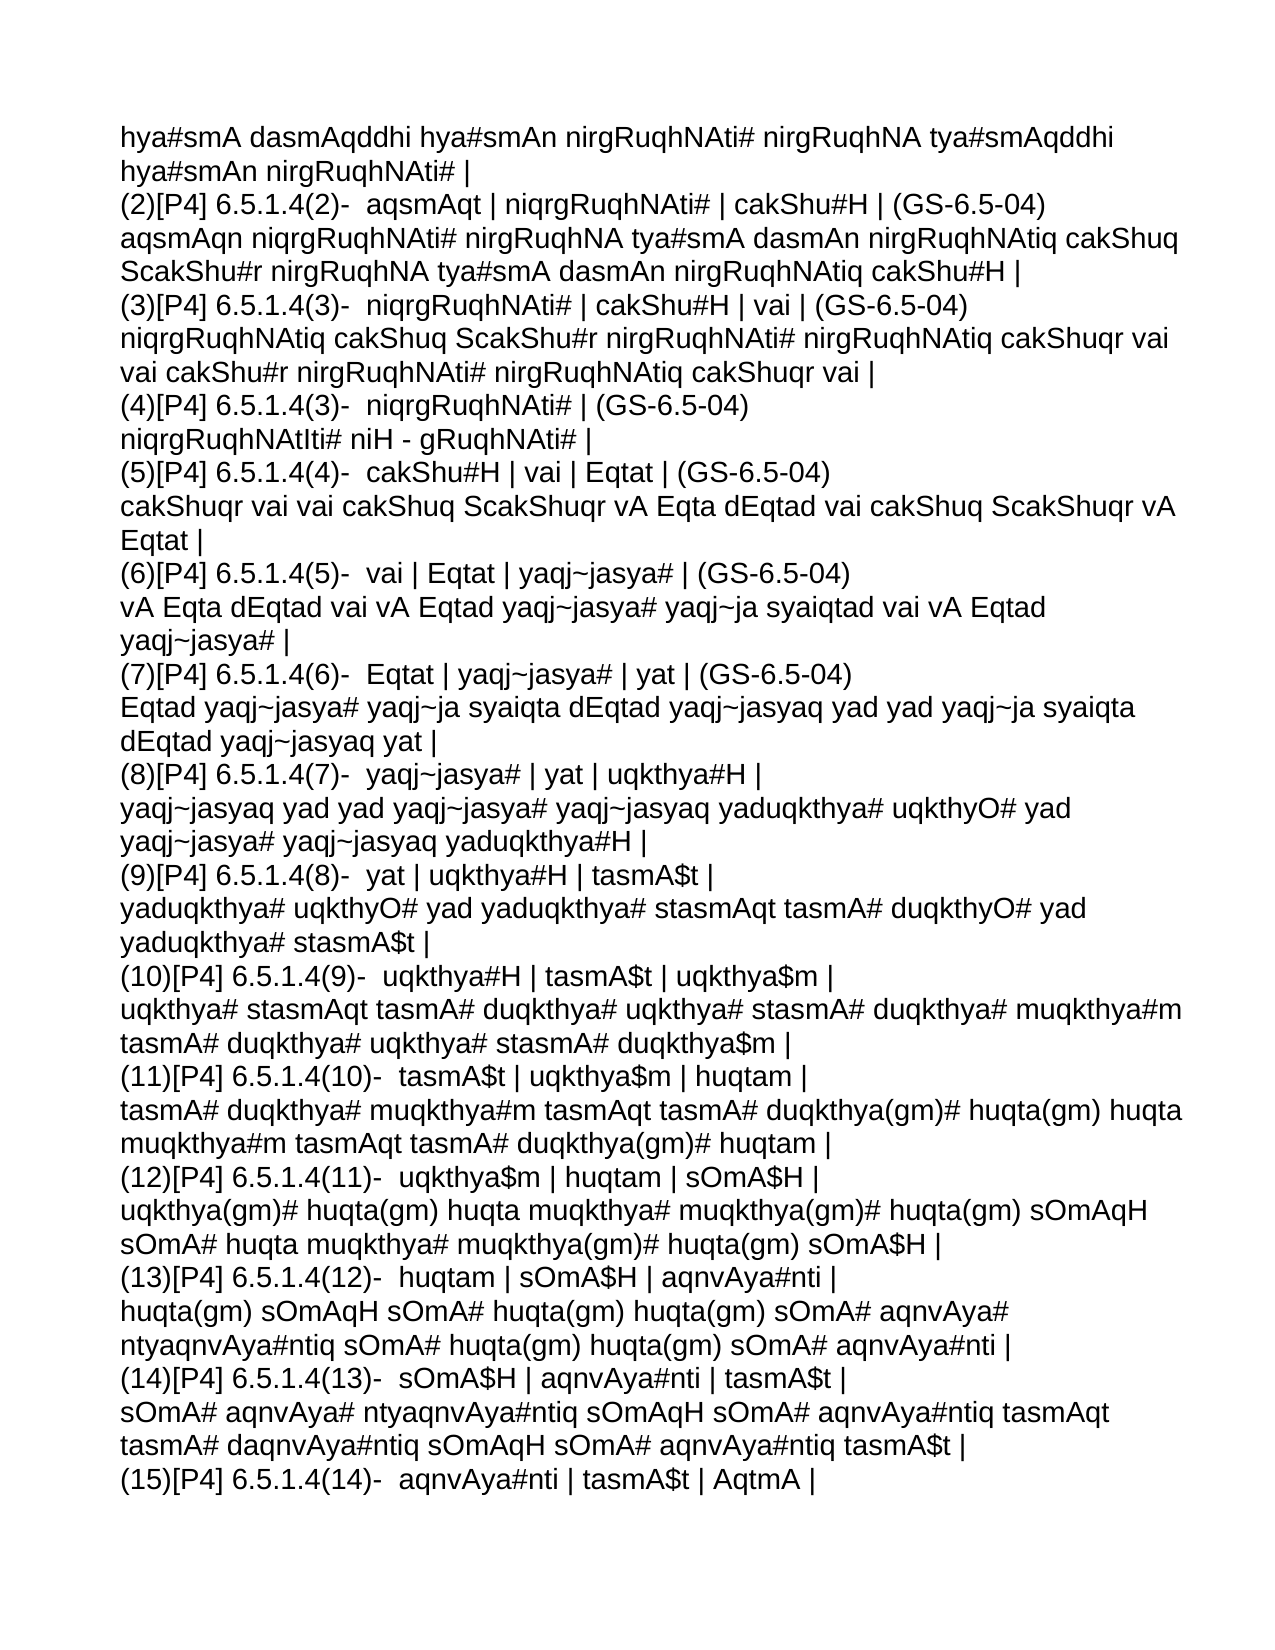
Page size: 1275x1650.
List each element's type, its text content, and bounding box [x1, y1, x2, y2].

text (13)[P4] 6.5.1.4(12)- huqtam | sOmA$H | aqnvAya#nti | [120, 1260, 1200, 1294]
text (6)[P4] 6.5.1.4(5)- vai | Eqtat | yaqj~jasya# | (GS-6.5-04) [120, 556, 1200, 589]
text niqrgRuqhNAtIti# niH - gRuqhNAti# | [120, 422, 1200, 455]
text hya#smA dasmAqddhi hya#smAn nirgRuqhNAti# nirgRuqhNA tya#smAqddhi hya#smAn nirgRuqhNAti# | [120, 120, 1200, 187]
text tasmA# duqkthya# muqkthya#m tasmAqt tasmA# duqkthya(gm)# huqta(gm) huqta muqkthya#m tasmAqt tasmA# duqkthya(gm)# huqtam | [120, 1093, 1200, 1160]
text uqkthya(gm)# huqta(gm) huqta muqkthya# muqkthya(gm)# huqta(gm) sOmAqH sOmA# huqta muqkthya# muqkthya(gm)# huqta(gm) sOmA$H | [120, 1193, 1200, 1260]
text (8)[P4] 6.5.1.4(7)- yaqj~jasya# | yat | uqkthya#H | [120, 757, 1200, 791]
text (9)[P4] 6.5.1.4(8)- yat | uqkthya#H | tasmA$t | [120, 858, 1200, 891]
text (11)[P4] 6.5.1.4(10)- tasmA$t | uqkthya$m | huqtam | [120, 1059, 1200, 1093]
text (2)[P4] 6.5.1.4(2)- aqsmAqt | niqrgRuqhNAti# | cakShu#H | (GS-6.5-04) [120, 187, 1200, 221]
text (14)[P4] 6.5.1.4(13)- sOmA$H | aqnvAya#nti | tasmA$t | [120, 1361, 1200, 1394]
text uqkthya# stasmAqt tasmA# duqkthya# uqkthya# stasmA# duqkthya# muqkthya#m tasmA# duqkthya# uqkthya# stasmA# duqkthya$m | [120, 992, 1200, 1059]
text yaduqkthya# uqkthyO# yad yaduqkthya# stasmAqt tasmA# duqkthyO# yad yaduqkthya# stasmA$t | [120, 891, 1200, 958]
text vA Eqta dEqtad vai vA Eqtad yaqj~jasya# yaqj~ja syaiqtad vai vA Eqtad yaqj~jasya# | [120, 589, 1200, 657]
text (3)[P4] 6.5.1.4(3)- niqrgRuqhNAti# | cakShu#H | vai | (GS-6.5-04) [120, 288, 1200, 321]
text huqta(gm) sOmAqH sOmA# huqta(gm) huqta(gm) sOmA# aqnvAya# ntyaqnvAya#ntiq sOmA# huqta(gm) huqta(gm) sOmA# aqnvAya#nti | [120, 1294, 1200, 1361]
text (4)[P4] 6.5.1.4(3)- niqrgRuqhNAti# | (GS-6.5-04) [120, 388, 1200, 422]
text (15)[P4] 6.5.1.4(14)- aqnvAya#nti | tasmA$t | AqtmA | [120, 1462, 1200, 1495]
text cakShuqr vai vai cakShuq ScakShuqr vA Eqta dEqtad vai cakShuq ScakShuqr vA Eqtat | [120, 489, 1200, 556]
text (10)[P4] 6.5.1.4(9)- uqkthya#H | tasmA$t | uqkthya$m | [120, 958, 1200, 992]
text aqsmAqn niqrgRuqhNAti# nirgRuqhNA tya#smA dasmAn nirgRuqhNAtiq cakShuq ScakShu#r nirgRuqhNA tya#smA dasmAn nirgRuqhNAtiq cakShu#H | [120, 221, 1200, 288]
text Eqtad yaqj~jasya# yaqj~ja syaiqta dEqtad yaqj~jasyaq yad yad yaqj~ja syaiqta dEqtad yaqj~jasyaq yat | [120, 690, 1200, 757]
text yaqj~jasyaq yad yad yaqj~jasya# yaqj~jasyaq yaduqkthya# uqkthyO# yad yaqj~jasya# yaqj~jasyaq yaduqkthya#H | [120, 791, 1200, 858]
text (7)[P4] 6.5.1.4(6)- Eqtat | yaqj~jasya# | yat | (GS-6.5-04) [120, 657, 1200, 690]
text (5)[P4] 6.5.1.4(4)- cakShu#H | vai | Eqtat | (GS-6.5-04) [120, 455, 1200, 489]
text sOmA# aqnvAya# ntyaqnvAya#ntiq sOmAqH sOmA# aqnvAya#ntiq tasmAqt tasmA# daqnvAya#ntiq sOmAqH sOmA# aqnvAya#ntiq tasmA$t | [120, 1394, 1200, 1462]
text niqrgRuqhNAtiq cakShuq ScakShu#r nirgRuqhNAti# nirgRuqhNAtiq cakShuqr vai vai cakShu#r nirgRuqhNAti# nirgRuqhNAtiq cakShuqr vai | [120, 321, 1200, 388]
text (12)[P4] 6.5.1.4(11)- uqkthya$m | huqtam | sOmA$H | [120, 1160, 1200, 1193]
